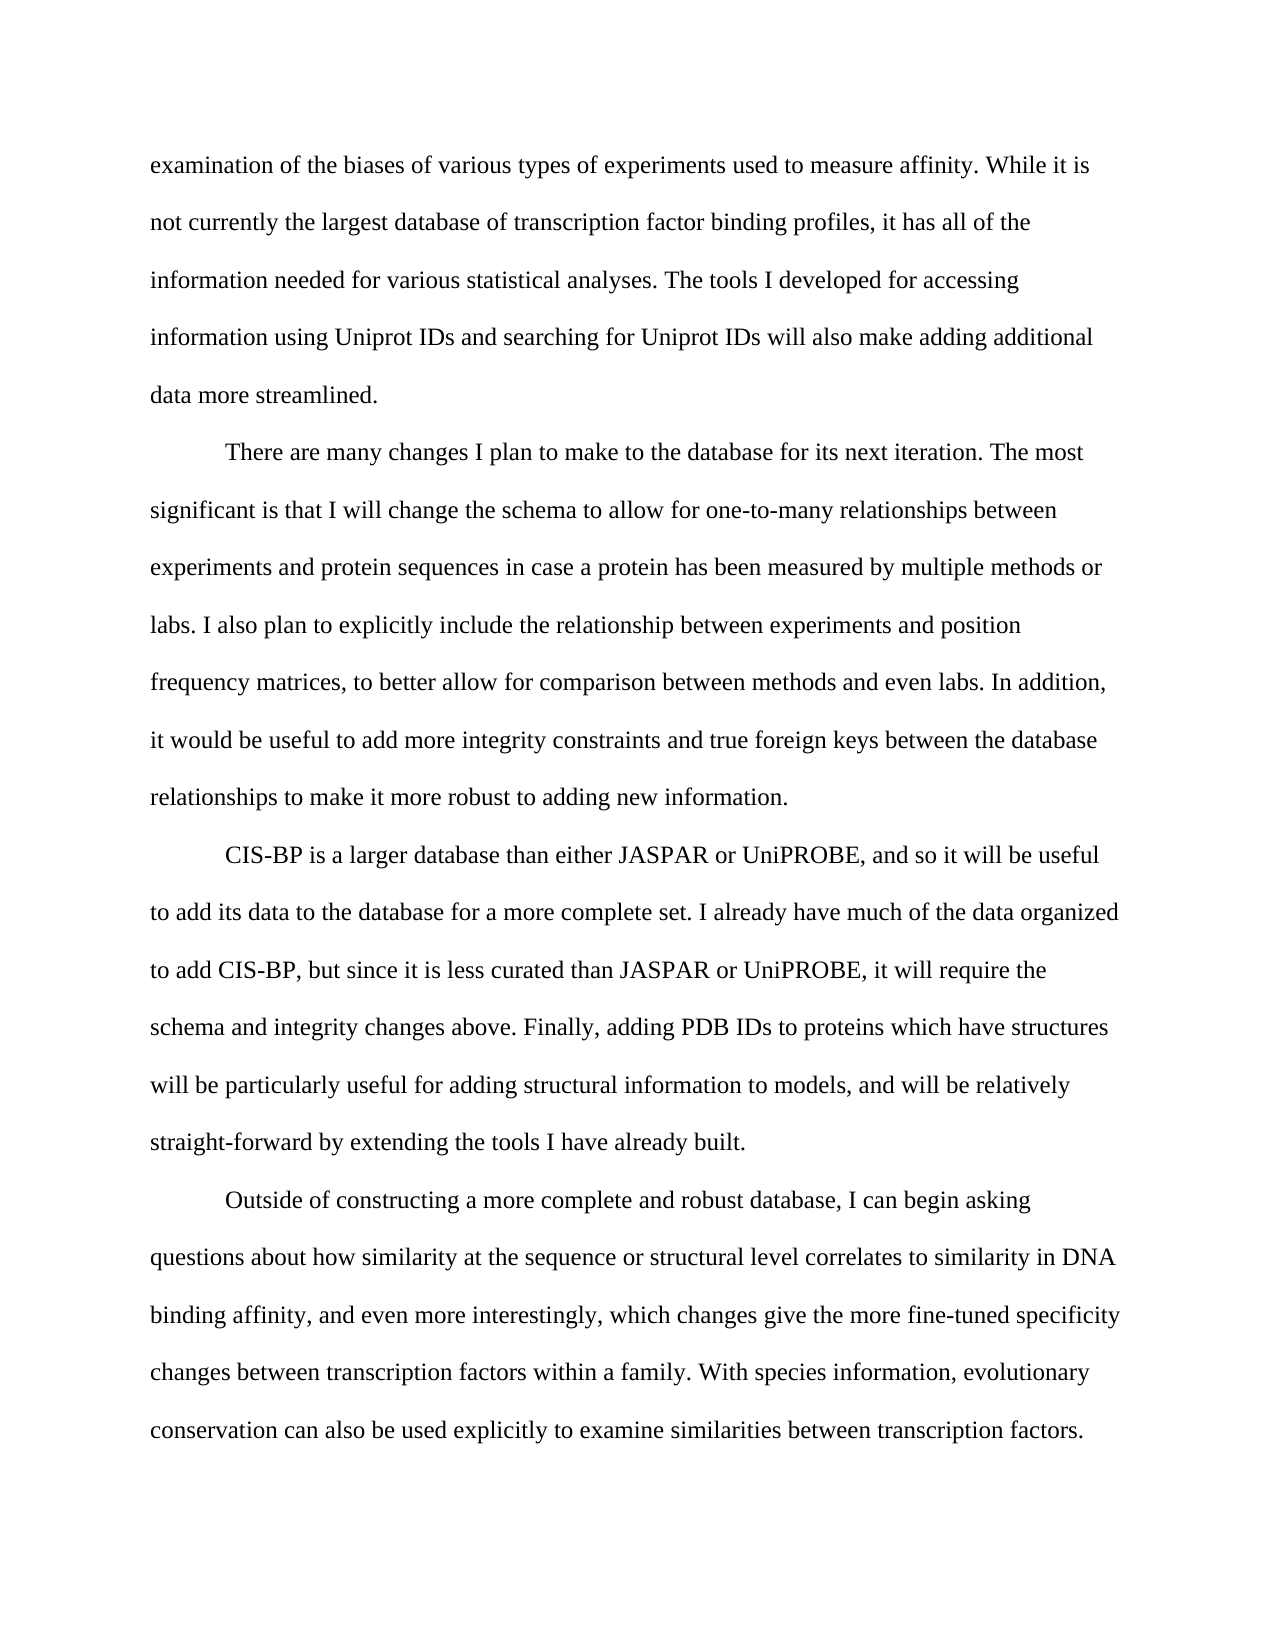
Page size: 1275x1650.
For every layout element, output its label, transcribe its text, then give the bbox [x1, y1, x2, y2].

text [150, 150, 1125, 409]
text CIS-BP is a larger database than either JASPAR or UniPROBE, and so it will be useful to add its data to the database for a more complete set. I already have much of the data organized to add CIS-BP, but since it is less curated than JASPAR or UniPROBE, it will require the schema and integrity changes above. Finally, adding PDB IDs to proteins which have structures will be particularly useful for adding structural information to models, and will be relatively straight-forward by extending the tools I have already built. [150, 840, 1125, 1156]
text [150, 1185, 1125, 1444]
text There are many changes I plan to make to the database for its next iteration. The most significant is that I will change the schema to allow for one-to-many relationships between experiments and protein sequences in case a protein has been measured by multiple methods or labs. I also plan to explicitly include the relationship between experiments and position frequency matrices, to better allow for comparison between methods and even labs. In addition, it would be useful to add more integrity constraints and true foreign keys between the database relationships to make it more robust to adding new information. [150, 437, 1125, 811]
